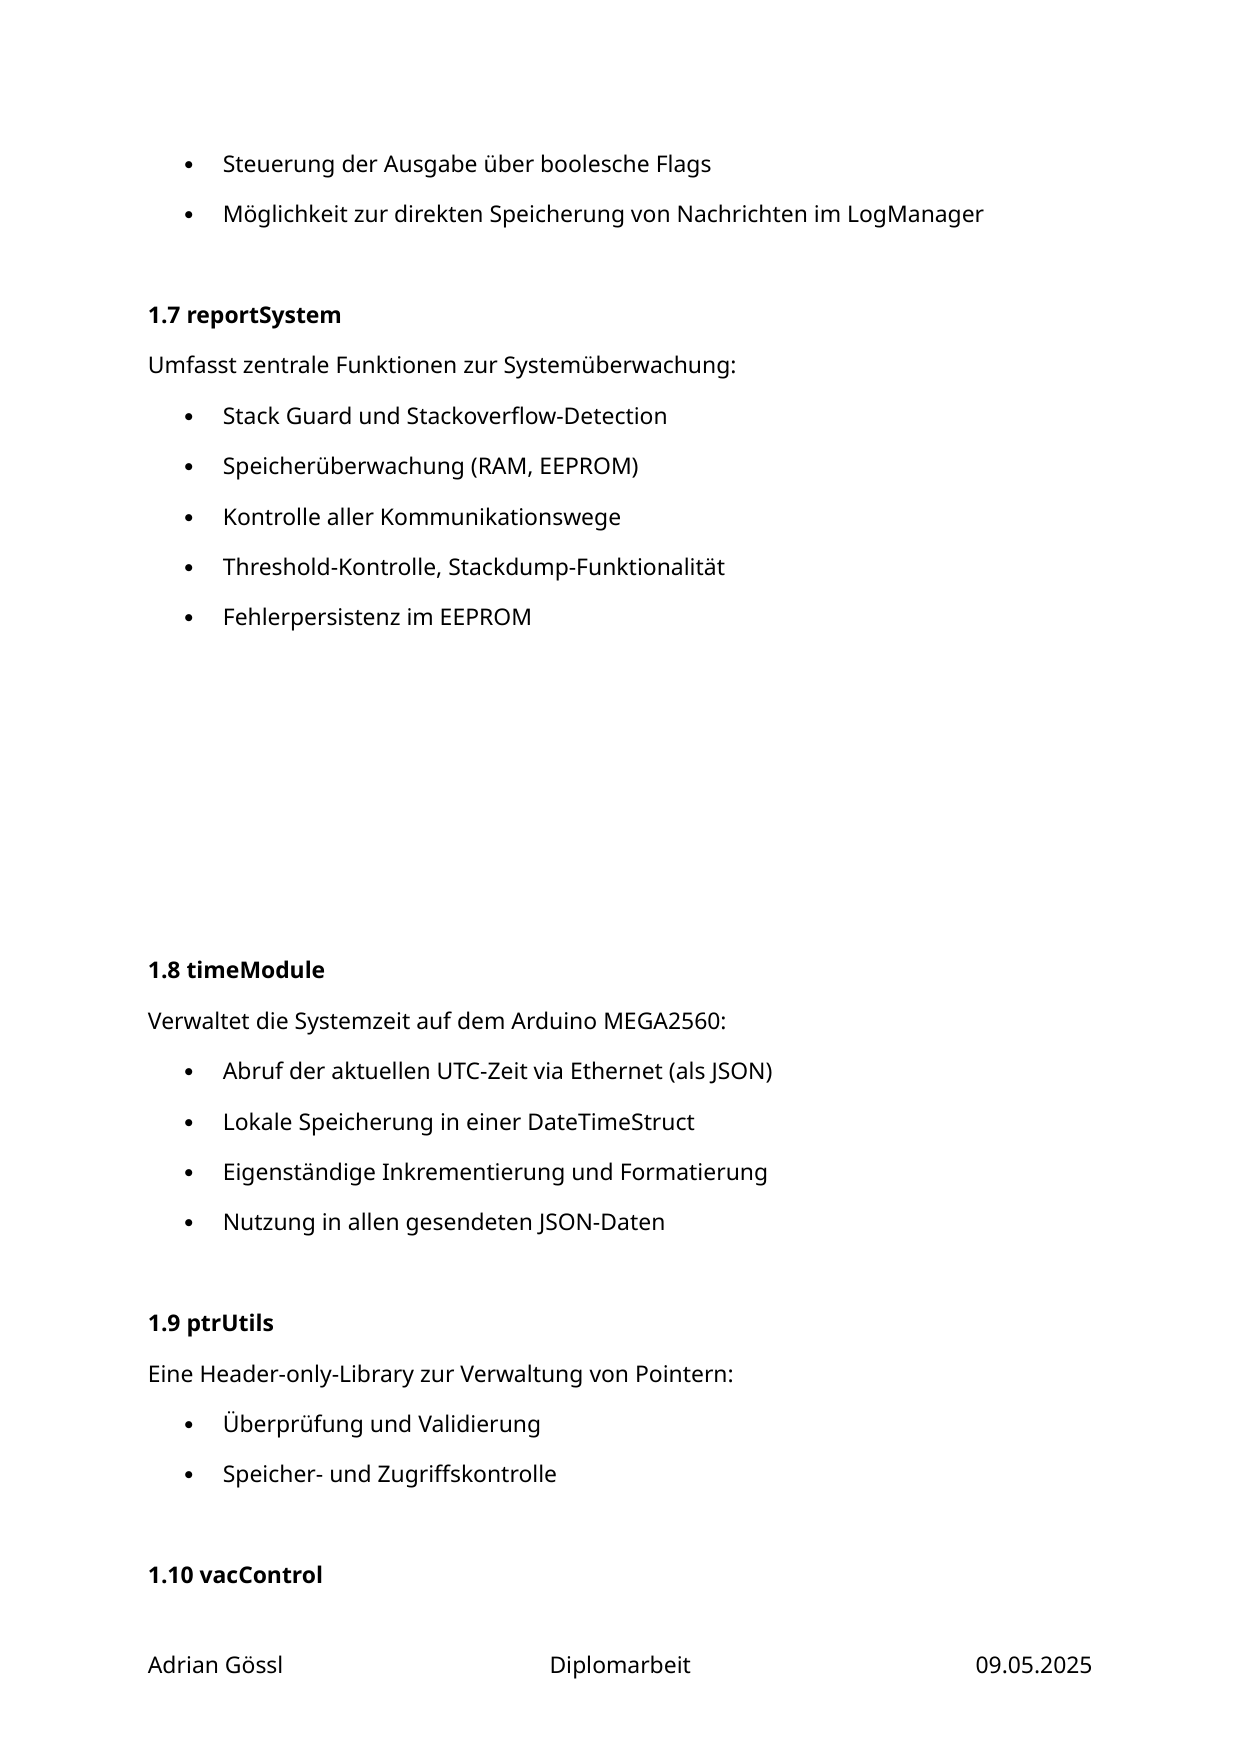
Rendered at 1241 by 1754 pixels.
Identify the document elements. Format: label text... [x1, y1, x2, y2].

text Umfasst zentrale Funktionen zur Systemüberwachung: [148, 349, 1093, 381]
text 1.10 vacControl [148, 1559, 1093, 1591]
text 1.8 timeModule [148, 954, 1093, 986]
text Eine Header-only-Library zur Verwaltung von Pointern: [148, 1358, 1093, 1389]
list Speicher- und Zugriffskontrolle [185, 1458, 1093, 1490]
list Eigenständige Inkrementierung und Formatierung [185, 1156, 1093, 1187]
list Fehlerpersistenz im EEPROM [185, 601, 1093, 633]
list Steuerung der Ausgabe über boolesche Flags [185, 148, 1093, 179]
text Verwaltet die Systemzeit auf dem Arduino MEGA2560: [148, 1005, 1093, 1036]
list Speicherüberwachung (RAM, EEPROM) [185, 450, 1093, 481]
list Threshold-Kontrolle, Stackdump-Funktionalität [185, 551, 1093, 582]
text 1.7 reportSystem [148, 299, 1093, 330]
list Überprüfung und Validierung [185, 1408, 1093, 1439]
list Nutzung in allen gesendeten JSON-Daten [185, 1206, 1093, 1238]
list Lokale Speicherung in einer DateTimeStruct [185, 1106, 1093, 1137]
list Kontrolle aller Kommunikationswege [185, 501, 1093, 532]
list Abruf der aktuellen UTC-Zeit via Ethernet (als JSON) [185, 1055, 1093, 1086]
list Möglichkeit zur direkten Speicherung von Nachrichten im LogManager [185, 198, 1093, 229]
list Stack Guard und Stackoverflow-Detection [185, 400, 1093, 431]
text 1.9 ptrUtils [148, 1307, 1093, 1338]
